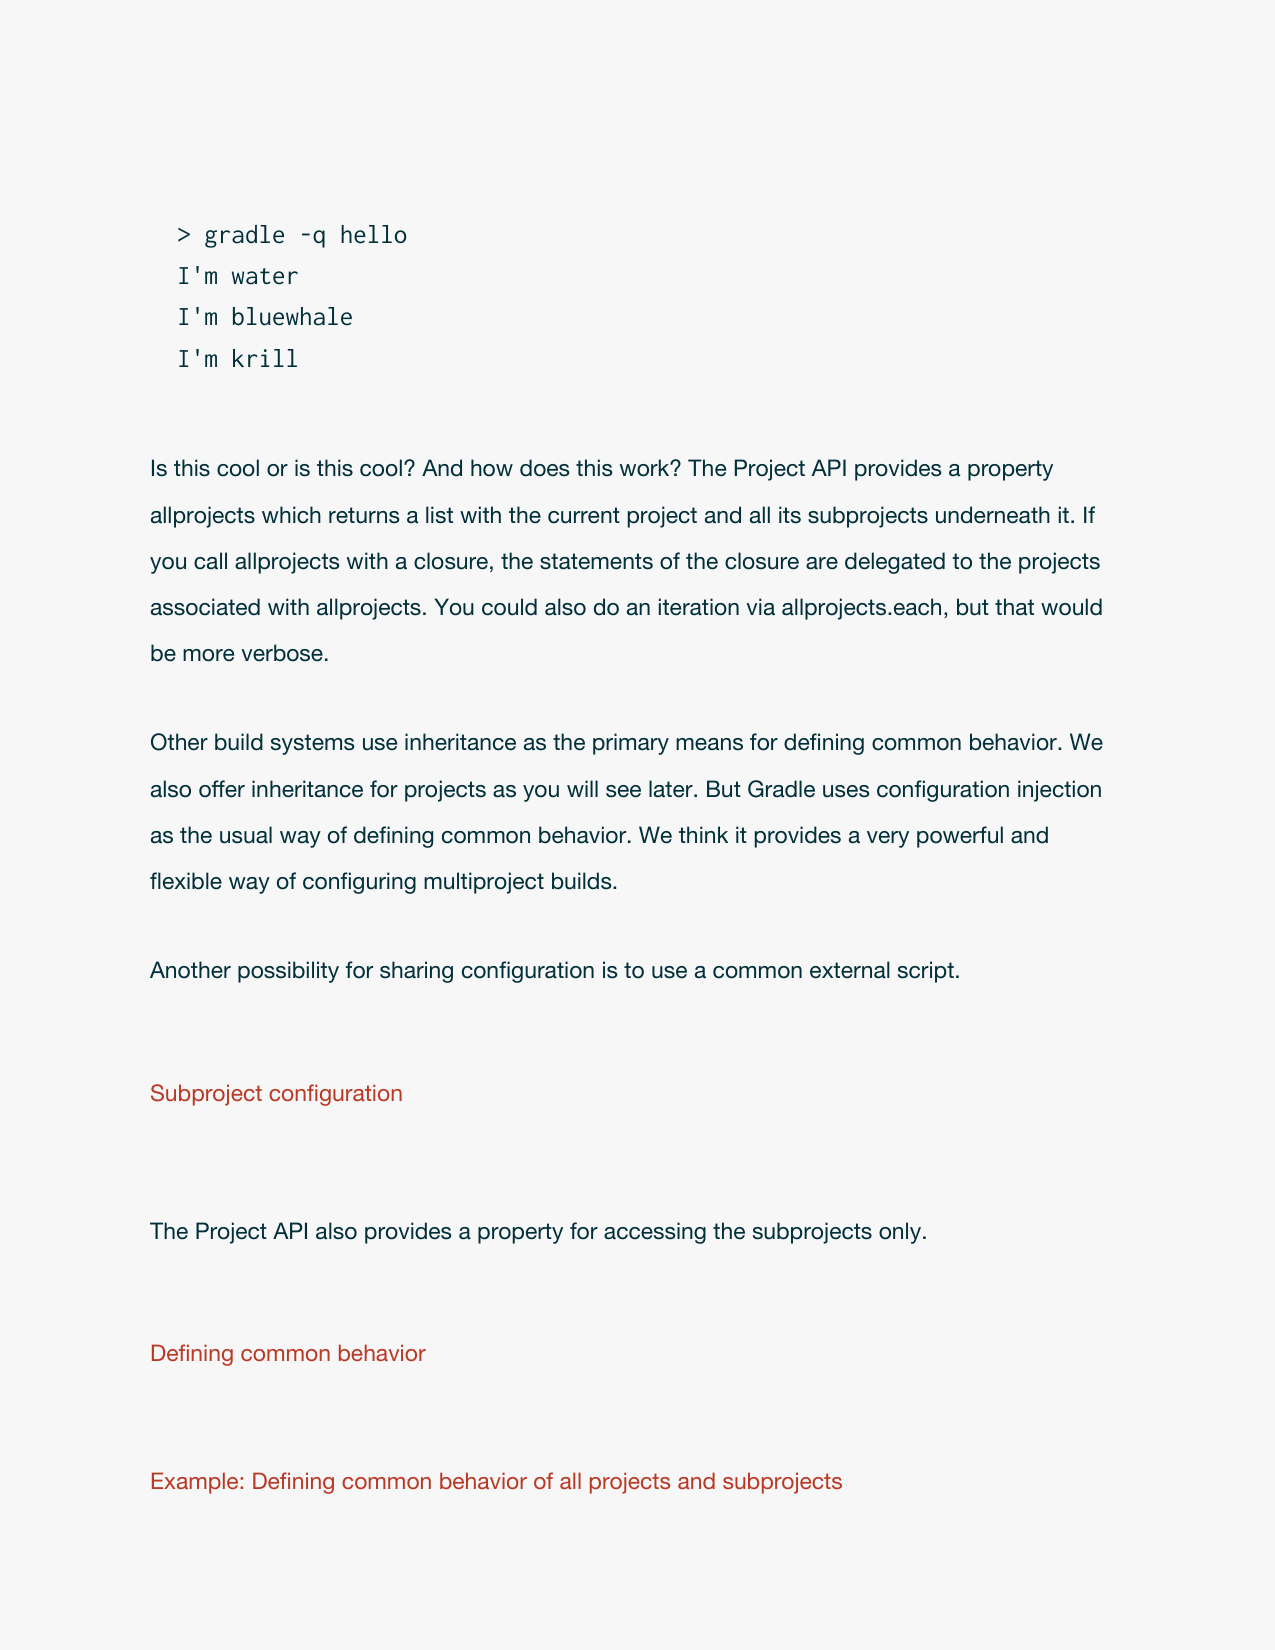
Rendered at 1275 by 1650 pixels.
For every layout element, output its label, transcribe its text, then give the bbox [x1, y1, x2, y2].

text Subproject configuration [150, 1079, 1125, 1108]
text > gradle -q hello I'm water I'm bluewhale I'm krill [177, 220, 1098, 372]
text Another possibility for sharing configuration is to use a common external script. [150, 956, 1125, 985]
text Other build systems use inheritance as the primary means for defining common behavior. We also offer inheritance for projects as you will see later. But Gradle uses configuration injection as the usual way of defining common behavior. We think it provides a very powerful and flexible way of configuring multiproject builds. [150, 728, 1125, 896]
text Is this cool or is this cool? And how does this work? The Project API provides a property allprojects which returns a list with the current project and all its subprojects underneath it. If you call allprojects with a closure, the statements of the closure are delegated to the projects associated with allprojects. You could also do an iteration via allprojects.each, but that would be more verbose. [150, 454, 1125, 668]
text Example: Defining common behavior of all projects and subprojects [150, 1467, 1125, 1496]
text The Project API also provides a property for accessing the subprojects only. [150, 1217, 1125, 1246]
text Defining common behavior [150, 1339, 1125, 1368]
